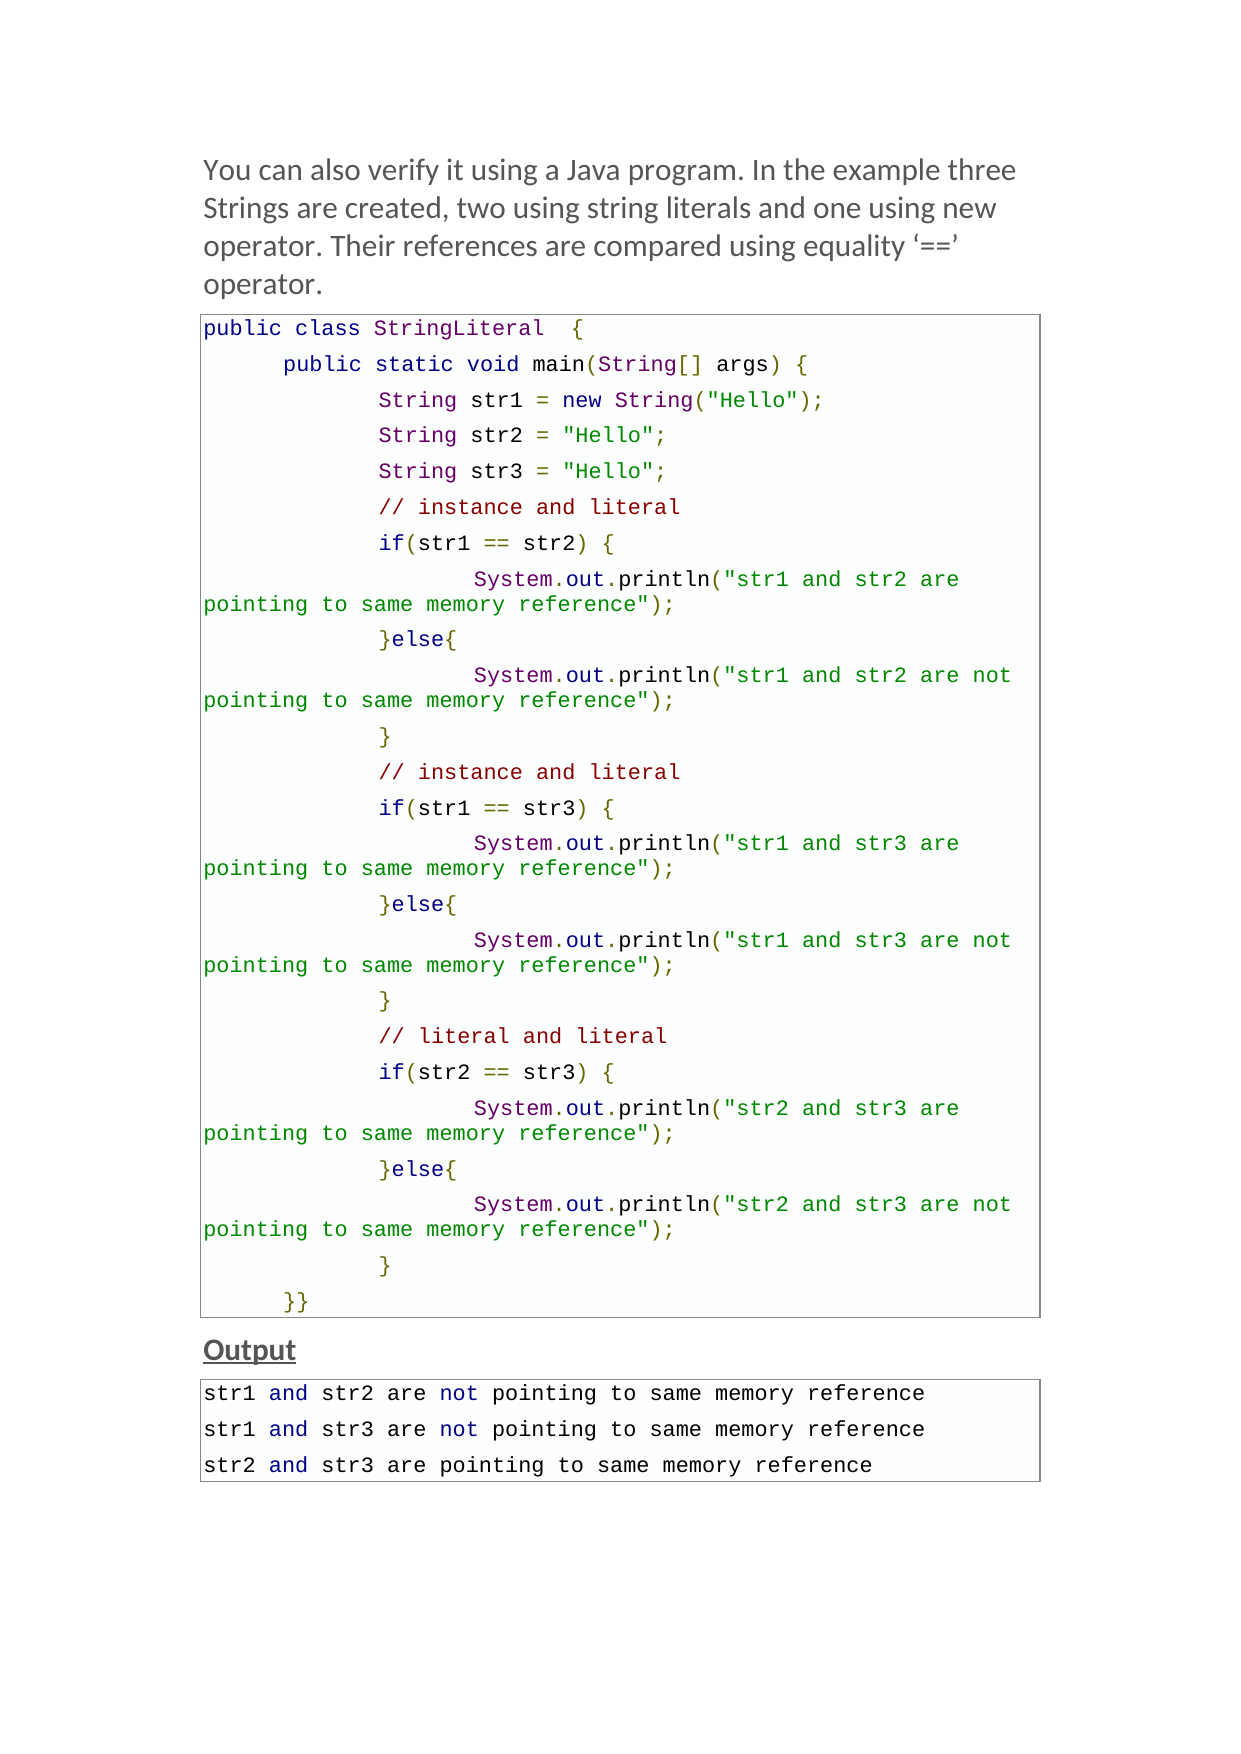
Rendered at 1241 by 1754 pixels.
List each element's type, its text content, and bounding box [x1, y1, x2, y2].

text public class StringLiteral { [201, 315, 1039, 342]
text // instance and literal [201, 493, 1039, 521]
text System.out.println("str1 and str2 are pointing to same memory reference"); [201, 564, 1039, 618]
text System.out.println("str1 and str2 are not pointing to same memory reference"); [201, 661, 1039, 714]
text str1 and str3 are not pointing to same memory reference [201, 1414, 1039, 1443]
text String str3 = "Hello"; [201, 457, 1039, 485]
text System.out.println("str2 and str3 are pointing to same memory reference"); [201, 1093, 1039, 1147]
text str1 and str2 are not pointing to same memory reference [201, 1380, 1039, 1407]
text System.out.println("str2 and str3 are not pointing to same memory reference"); [201, 1190, 1039, 1243]
text if(str1 == str2) { [201, 528, 1039, 557]
text }} [201, 1286, 1039, 1317]
text String str1 = new String("Hello"); [201, 385, 1039, 414]
text } [201, 1251, 1039, 1279]
text public static void main(String[] args) { [201, 349, 1039, 378]
text }else{ [201, 889, 1039, 918]
text System.out.println("str1 and str3 are not pointing to same memory reference"); [201, 925, 1039, 979]
text // literal and literal [201, 1022, 1039, 1050]
text } [201, 986, 1039, 1014]
text str2 and str3 are pointing to same memory reference [201, 1450, 1039, 1481]
text if(str1 == str3) { [201, 793, 1039, 822]
text // instance and literal [201, 757, 1039, 786]
text System.out.println("str1 and str3 are pointing to same memory reference"); [201, 829, 1039, 882]
text String str2 = "Hello"; [201, 421, 1039, 449]
text Output [203, 1329, 1037, 1368]
text if(str2 == str3) { [201, 1058, 1039, 1086]
text } [201, 721, 1039, 750]
text }else{ [201, 1154, 1039, 1183]
text }else{ [201, 625, 1039, 653]
